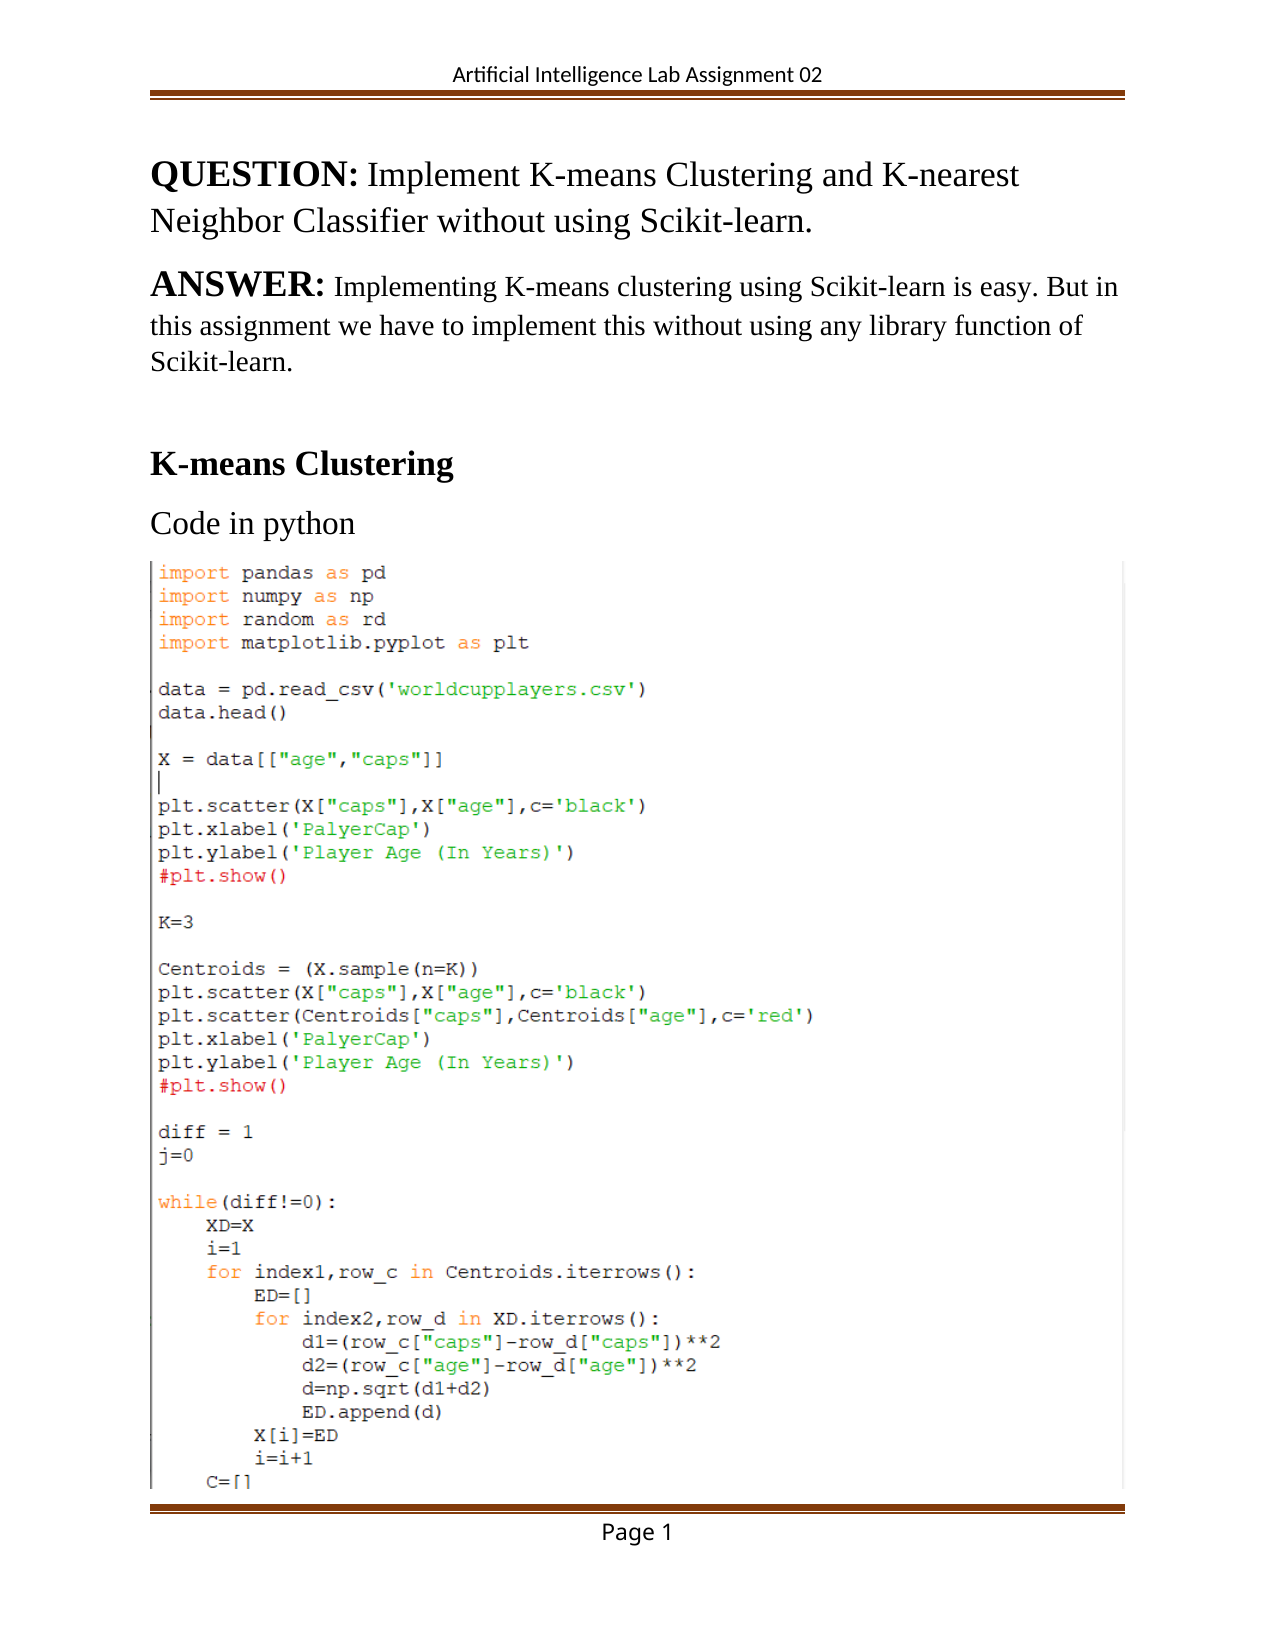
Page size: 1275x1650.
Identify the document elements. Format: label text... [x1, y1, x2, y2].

text Code in python [150, 503, 1125, 541]
text QUESTION: Implement K-means Clustering and K-nearest Neighbor Classifier without using Scikit-learn. [150, 150, 1125, 240]
picture [150, 561, 1125, 1489]
text ANSWER: Implementing K-means clustering using Scikit-learn is easy. But in this assignment we have to implement this without using any library function of Scikit-learn. [150, 260, 1125, 378]
text K-means Clustering [150, 442, 1125, 483]
